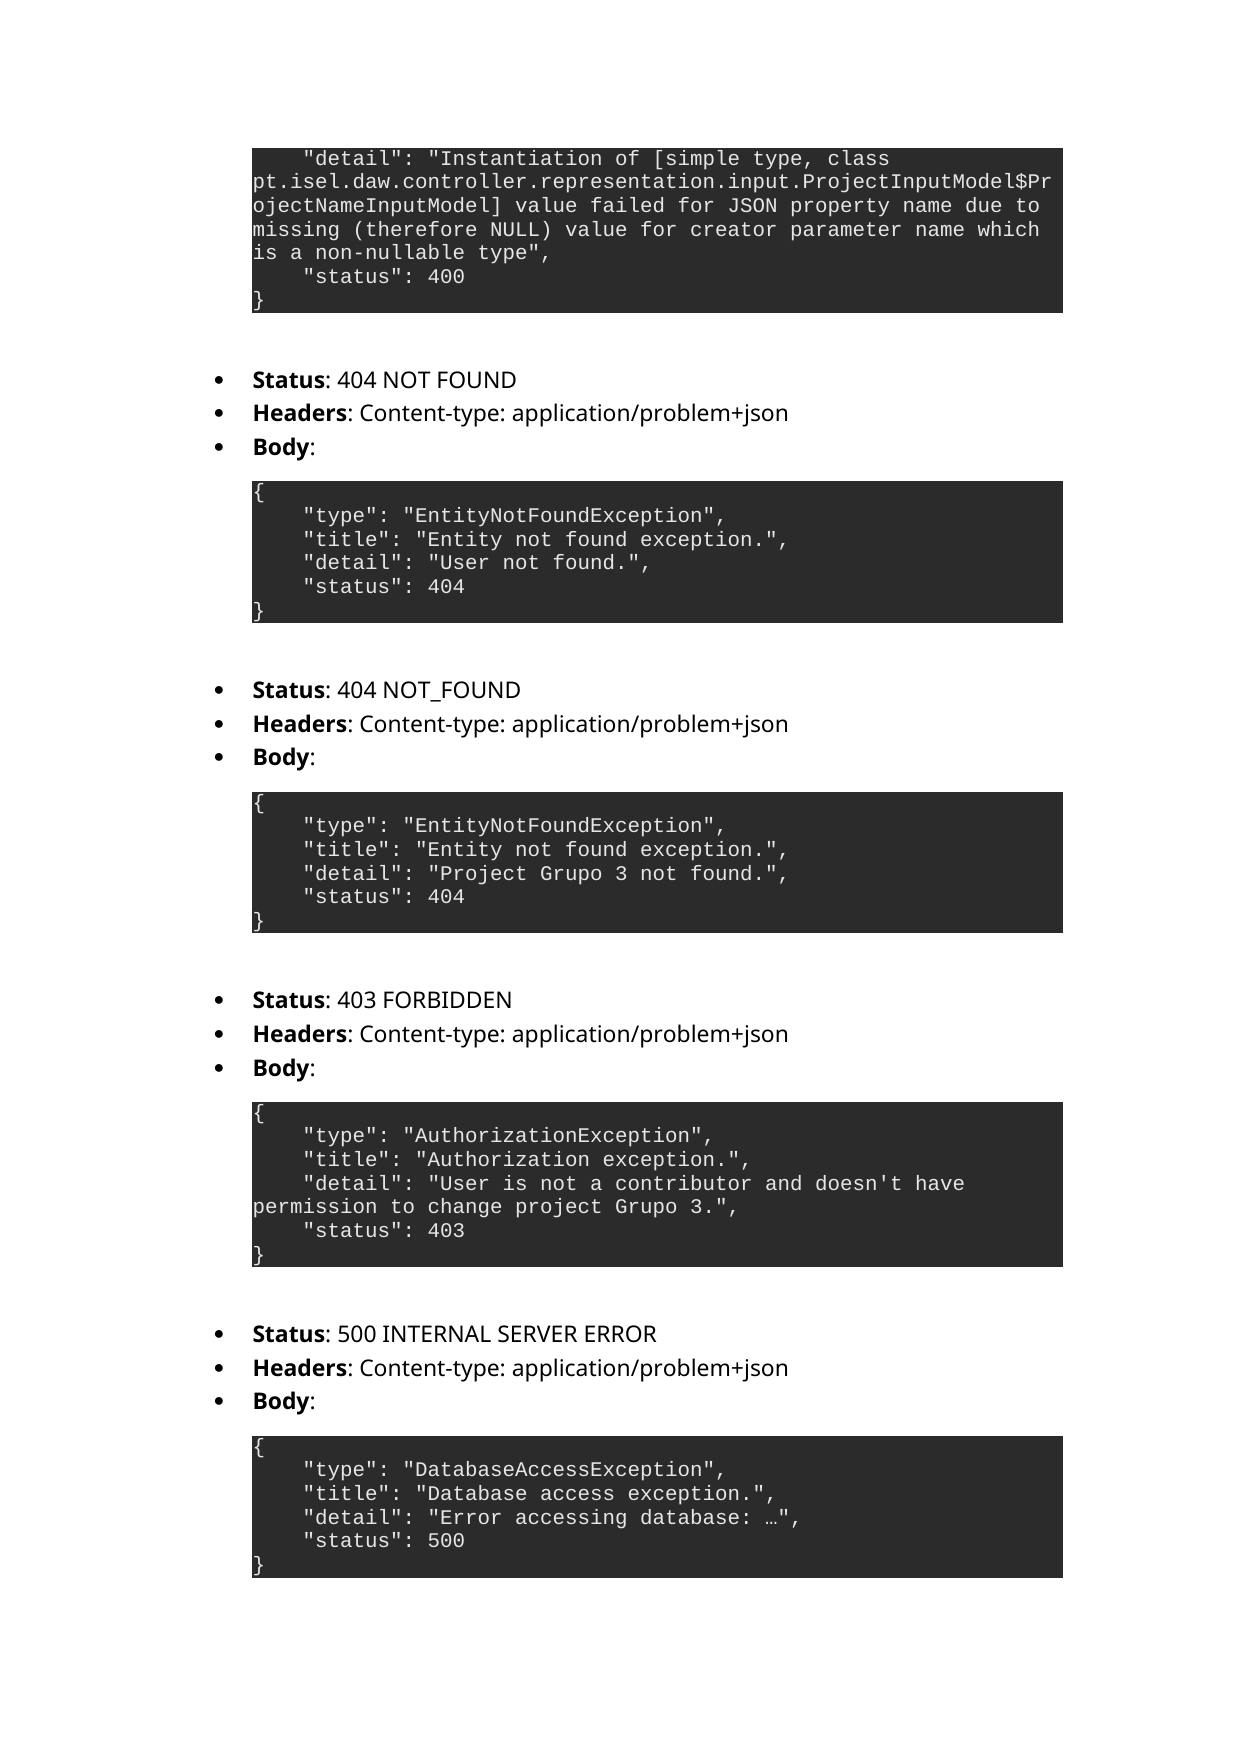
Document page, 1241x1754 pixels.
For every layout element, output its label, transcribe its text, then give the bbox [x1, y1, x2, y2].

text "title": "Entity not found exception.", [252, 839, 1063, 863]
text "detail": "User not found.", [252, 552, 1063, 576]
text { [252, 792, 1063, 815]
text } [252, 289, 1063, 313]
list Body: [215, 1385, 1063, 1417]
text "type": "AuthorizationException", [252, 1126, 1063, 1149]
list Headers: Content-type: application/problem+json [215, 707, 1063, 739]
text "title": "Database access exception.", [252, 1483, 1063, 1507]
text "title": "Entity not found exception.", [252, 529, 1063, 552]
text { [252, 1102, 1063, 1126]
list Headers: Content-type: application/problem+json [215, 1352, 1063, 1383]
text "status": 400 [252, 266, 1063, 289]
text } [252, 1244, 1063, 1267]
text "detail": "Instantiation of [simple type, class pt.isel.daw.controller.representation.input.ProjectInputModel$ProjectNameInputModel] value failed for JSON property name due to missing (therefore NULL) value for creator parameter name which is a non-nullable type", [252, 148, 1063, 266]
list Body: [215, 741, 1063, 772]
text { [252, 1436, 1063, 1459]
text "type": "EntityNotFoundException", [252, 815, 1063, 839]
list Status: 404 NOT_FOUND [215, 674, 1063, 705]
list Headers: Content-type: application/problem+json [215, 397, 1063, 428]
text "detail": "Project Grupo 3 not found.", [252, 863, 1063, 886]
list Headers: Content-type: application/problem+json [215, 1018, 1063, 1049]
text "type": "EntityNotFoundException", [252, 505, 1063, 529]
text "status": 403 [252, 1220, 1063, 1244]
text "detail": "User is not a contributor and doesn't have permission to change project Grupo 3.", [252, 1173, 1063, 1220]
text "type": "DatabaseAccessException", [252, 1459, 1063, 1483]
list Status: 404 NOT FOUND [215, 363, 1063, 395]
text } [252, 1554, 1063, 1578]
text "status": 404 [252, 576, 1063, 600]
text "title": "Authorization exception.", [252, 1149, 1063, 1173]
text } [252, 600, 1063, 623]
list Status: 500 INTERNAL SERVER ERROR [215, 1318, 1063, 1349]
text "status": 500 [252, 1530, 1063, 1554]
text { [252, 481, 1063, 505]
text "detail": "Error accessing database: …", [252, 1507, 1063, 1530]
text } [252, 910, 1063, 933]
text "status": 404 [252, 886, 1063, 910]
list Status: 403 FORBIDDEN [215, 984, 1063, 1015]
list Body: [215, 431, 1063, 462]
list Body: [215, 1051, 1063, 1083]
